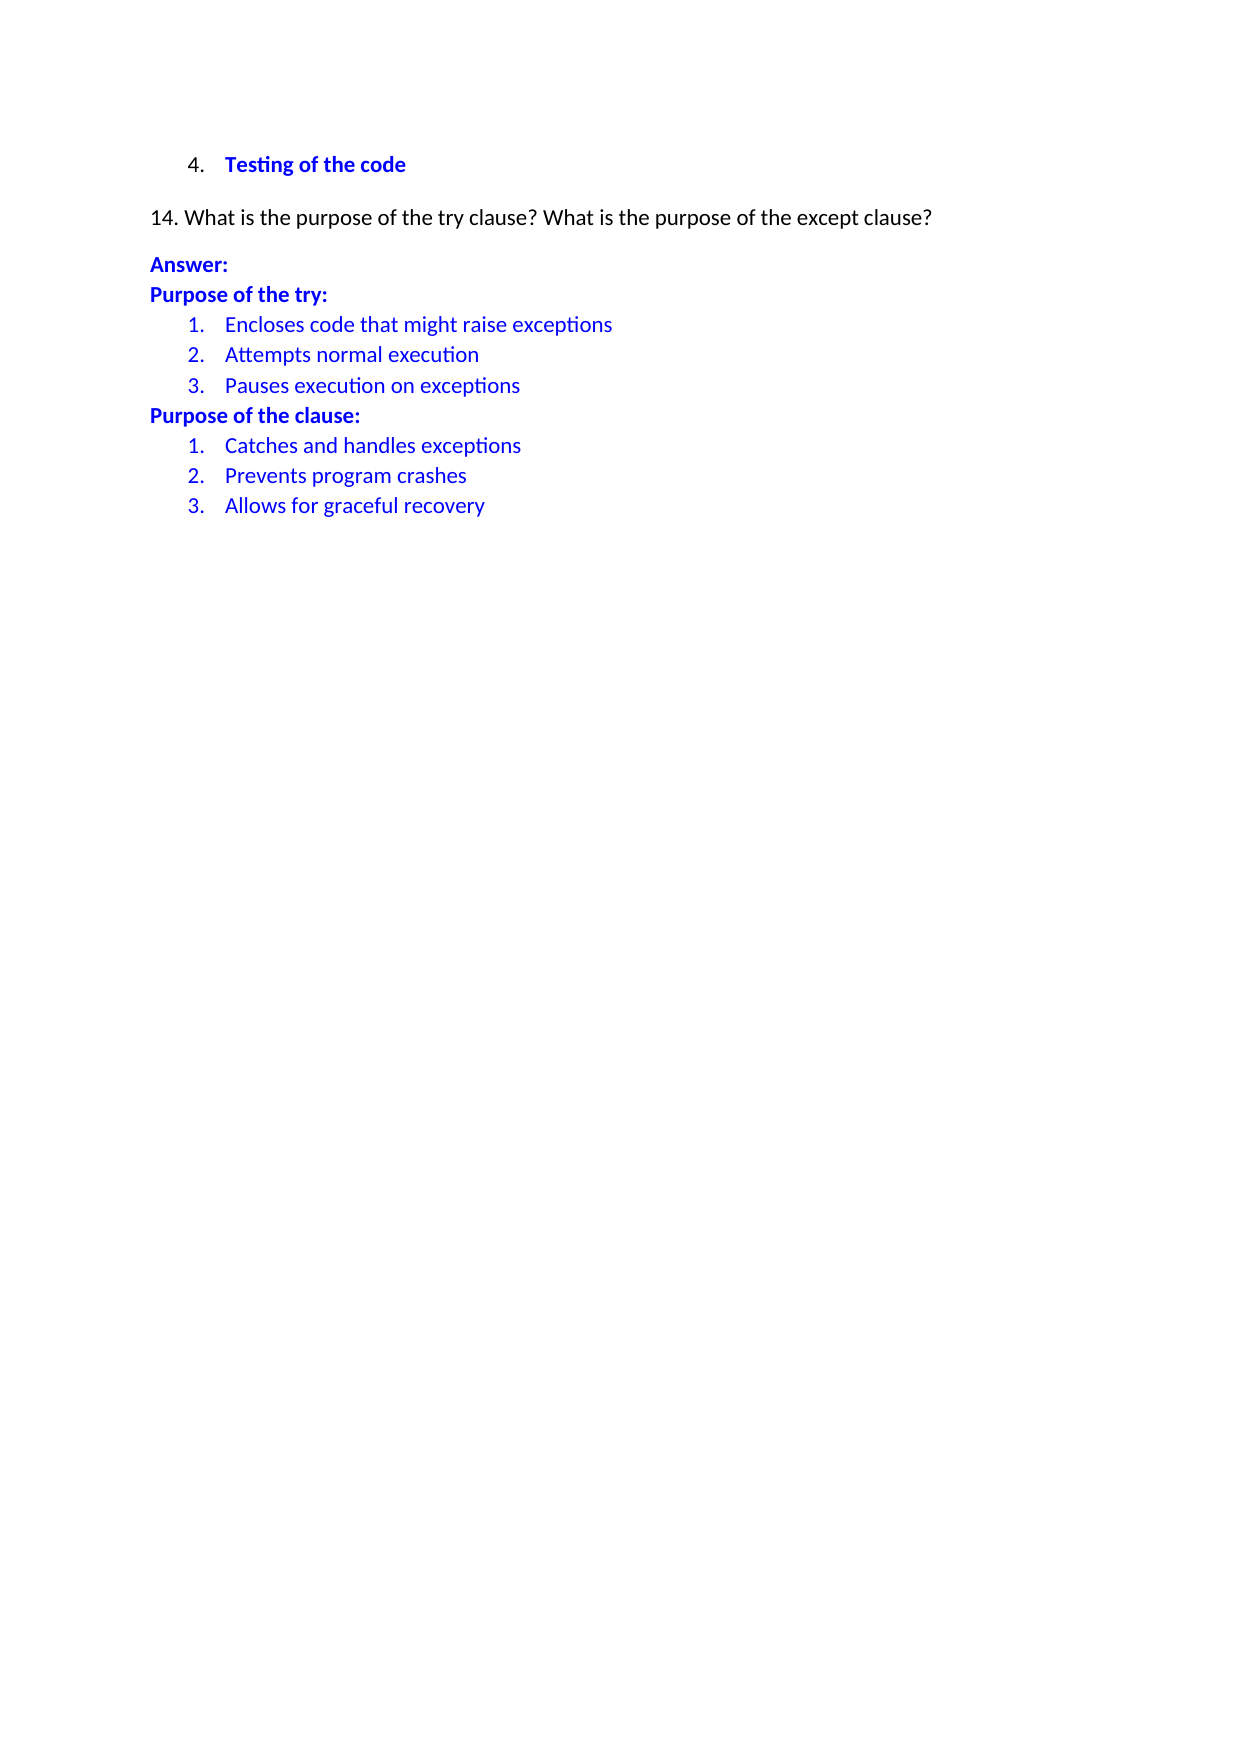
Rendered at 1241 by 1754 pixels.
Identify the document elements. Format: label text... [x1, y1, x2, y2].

list Encloses code that might raise exceptions [187, 310, 1090, 338]
text 14. What is the purpose of the try clause? What is the purpose of the except clause? [150, 203, 1090, 231]
list Catches and handles exceptions [187, 431, 1090, 459]
list Prevents program crashes [187, 461, 1090, 489]
text Purpose of the try: [150, 280, 1090, 308]
list Pauses execution on exceptions [187, 371, 1090, 399]
list Testing of the code [187, 150, 1090, 178]
text Purpose of the clause: [150, 401, 1090, 429]
list Attempts normal execution [187, 341, 1090, 369]
text Answer: [150, 250, 1090, 278]
list Allows for graceful recovery [187, 492, 1090, 520]
